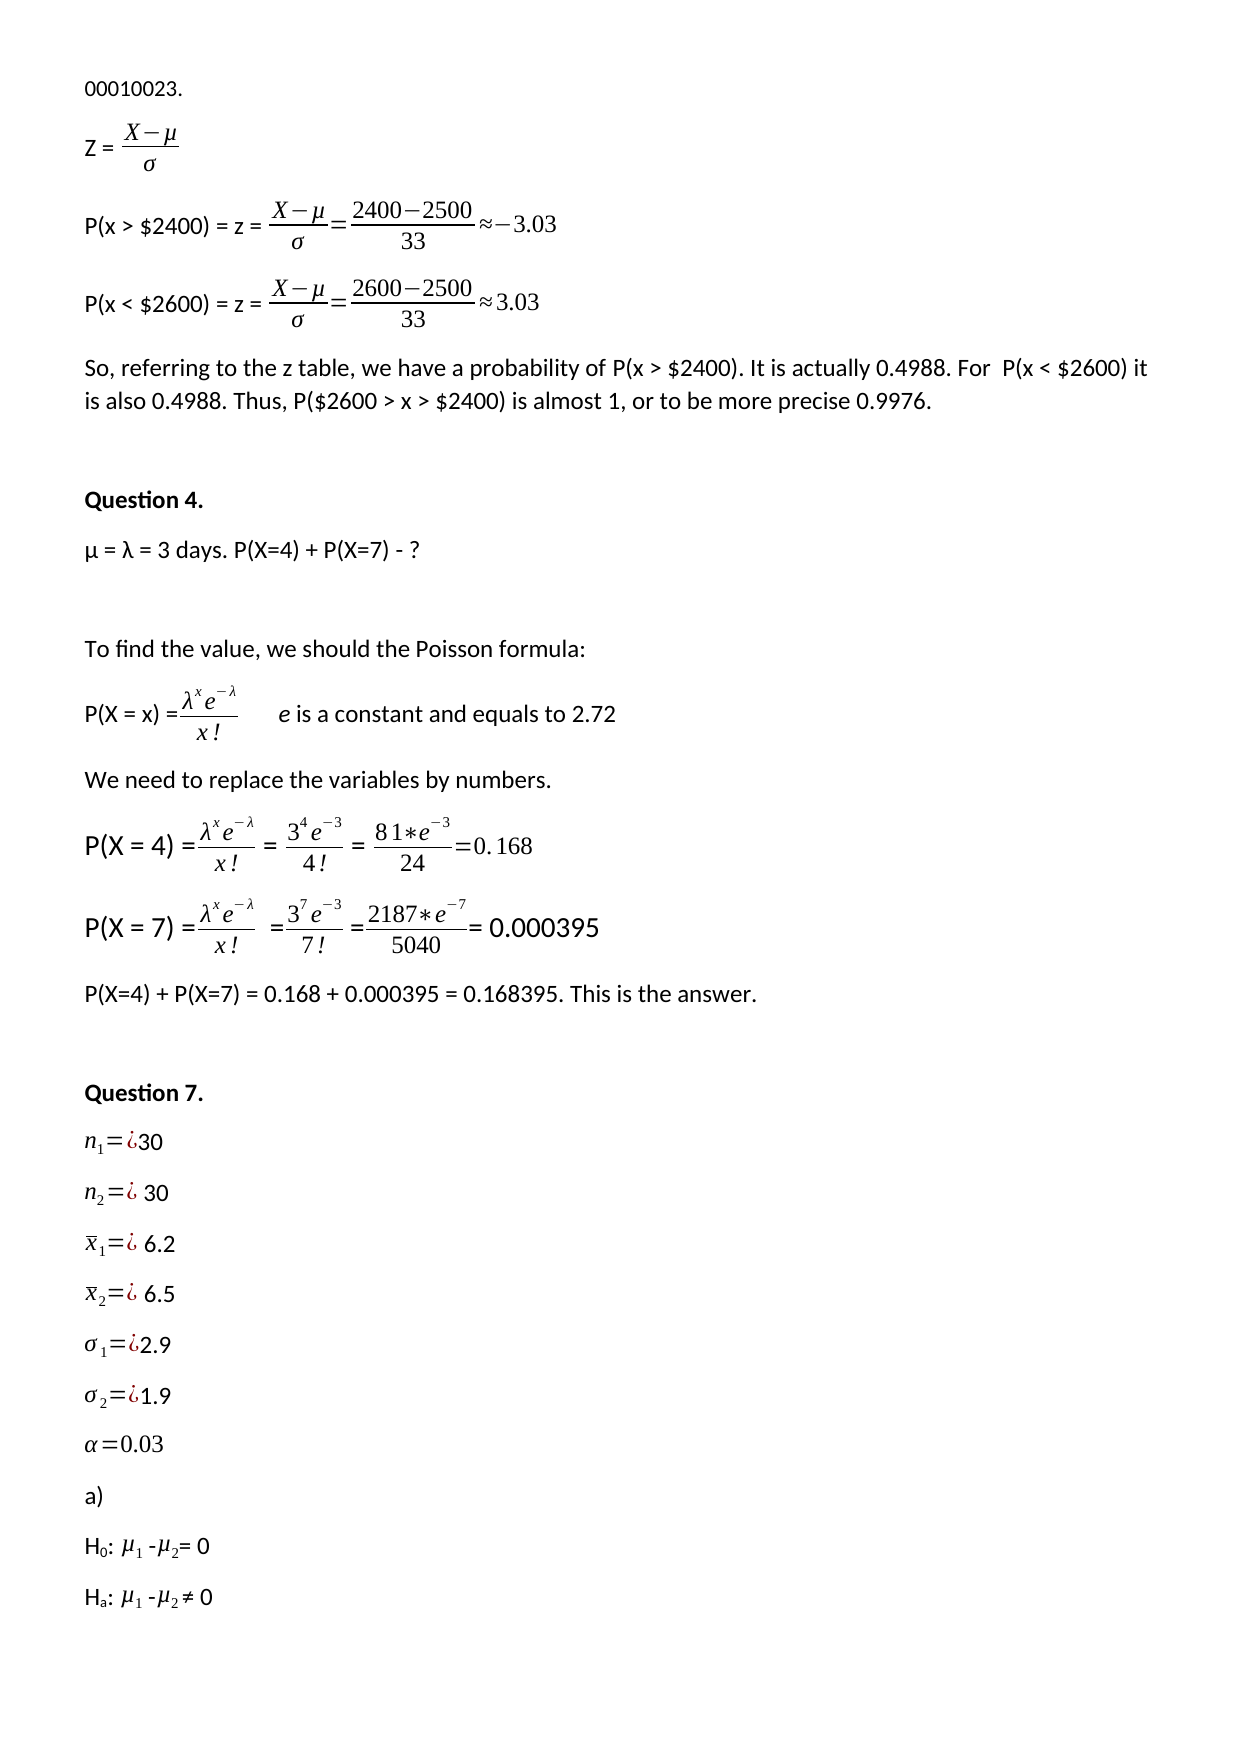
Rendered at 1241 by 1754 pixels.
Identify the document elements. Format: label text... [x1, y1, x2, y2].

text Question 7. [84, 1077, 1152, 1107]
text P(X = 4) = = = [84, 814, 1152, 876]
text Z = [84, 118, 1152, 177]
text a) [84, 1480, 1152, 1511]
text P(X=4) + P(X=7) = 0.168 + 0.000395 = 0.168395. This is the answer. [84, 978, 1152, 1008]
text 1.9 [84, 1380, 1152, 1412]
text P(X = 7) = = == 0.000395 [84, 896, 1152, 958]
text P(x > $2400) = z = [84, 196, 1152, 255]
text 6.5 [84, 1279, 1152, 1310]
text Question 4. [84, 484, 1152, 515]
text 2.9 [84, 1329, 1152, 1361]
text P(x < $2600) = z = [84, 274, 1152, 333]
text So, referring to the z table, we have a probability of P(x > $2400). It is actually 0.4988. For P(x < $2600) it is also 0.4988. Thus, P($2600 > x > $2400) is almost 1, or to be more precise 0.9976. [84, 352, 1152, 416]
text To find the value, we should the Poisson formula: [84, 633, 1152, 663]
text 30 [84, 1126, 1152, 1158]
text 30 [84, 1177, 1152, 1209]
text 6.2 [84, 1228, 1152, 1259]
text P(X = x) = e is a constant and equals to 2.72 [84, 683, 1152, 745]
text µ = λ = 3 days. P(X=4) + P(X=7) - ? [84, 534, 1152, 564]
text We need to replace the variables by numbers. [84, 764, 1152, 795]
text Ha: - ≠ 0 [84, 1580, 1152, 1612]
text H0: -= 0 [84, 1530, 1152, 1561]
